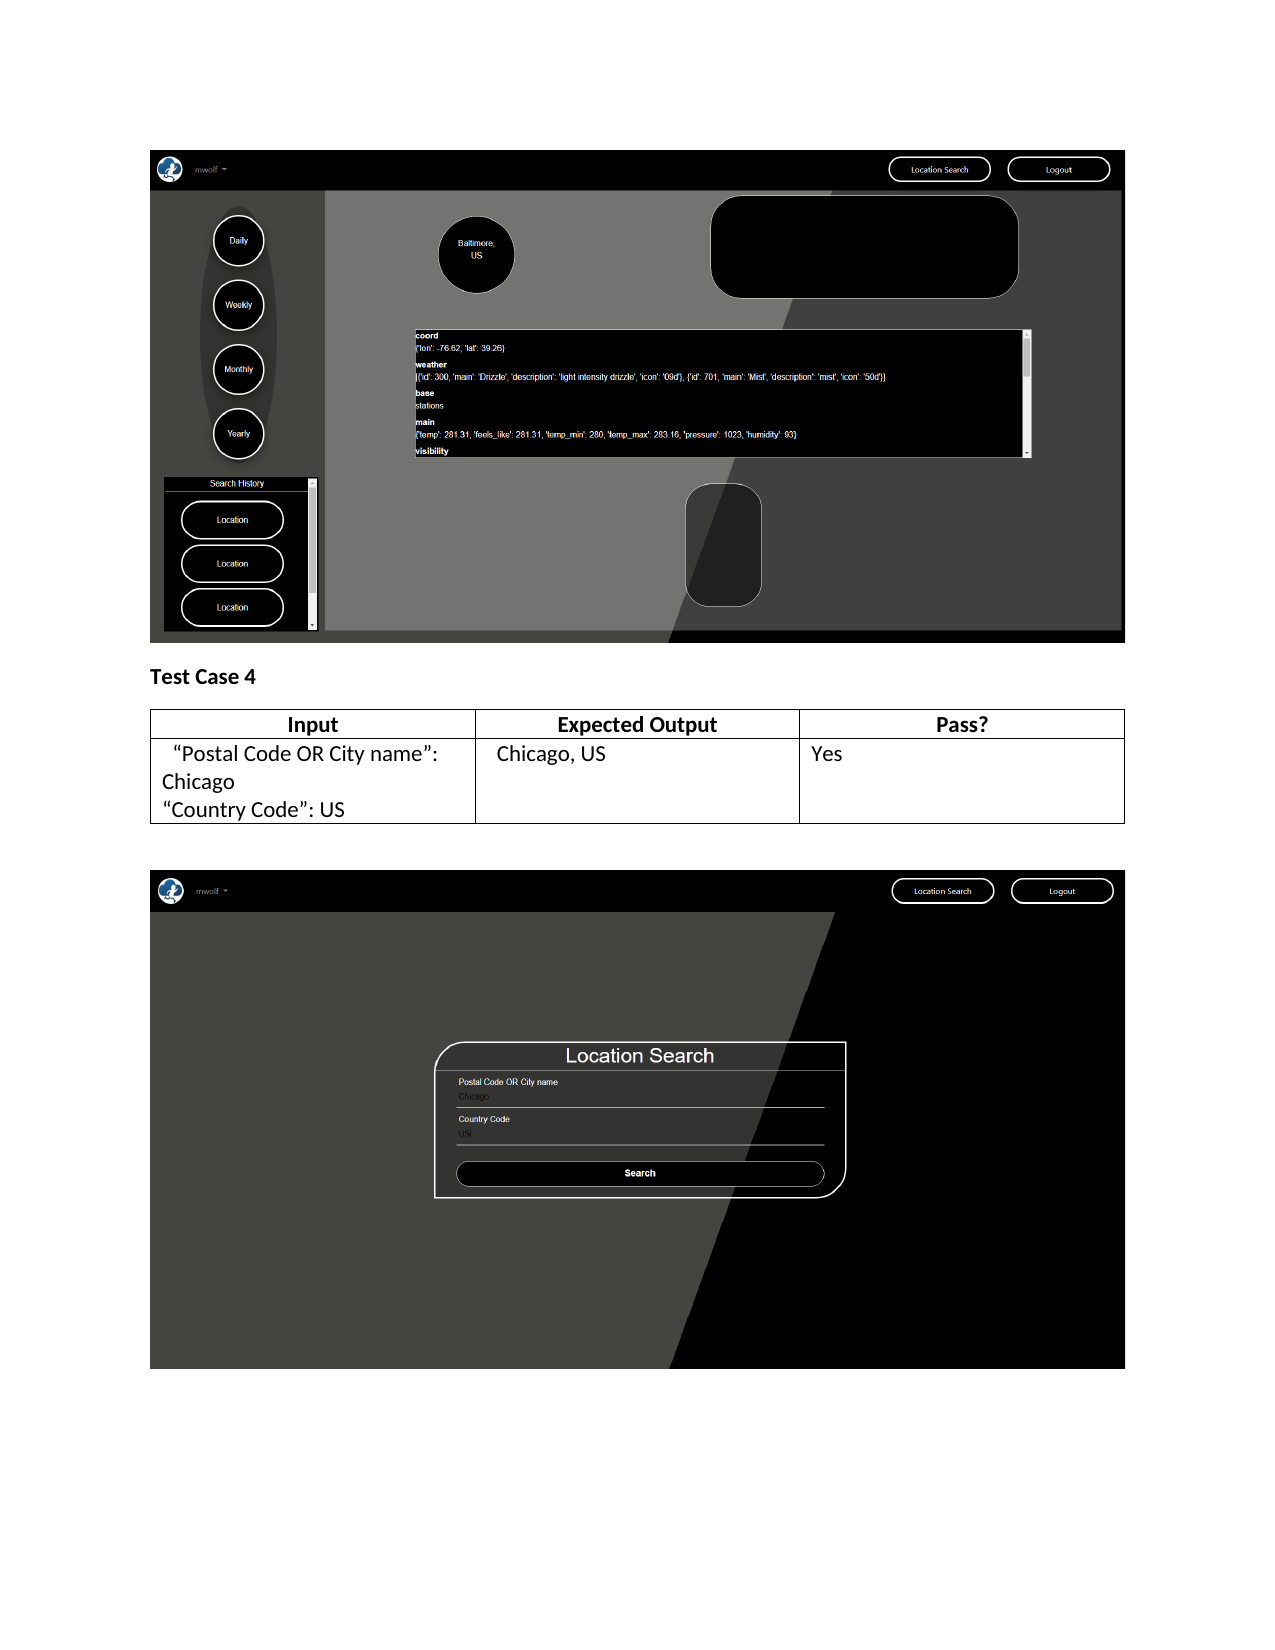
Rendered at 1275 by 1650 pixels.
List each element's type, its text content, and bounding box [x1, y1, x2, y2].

table_header Pass? [800, 710, 1124, 738]
table_cell Yes [800, 739, 1124, 823]
text Test Case 4 [150, 662, 1125, 690]
table_header Expected Output [476, 710, 799, 738]
picture [150, 870, 1125, 1369]
table_cell “Postal Code OR City name”: Chicago “Country Code”: US [151, 739, 475, 823]
table_cell Chicago, US [476, 739, 799, 823]
table_header Input [151, 710, 475, 738]
picture [150, 150, 1125, 643]
